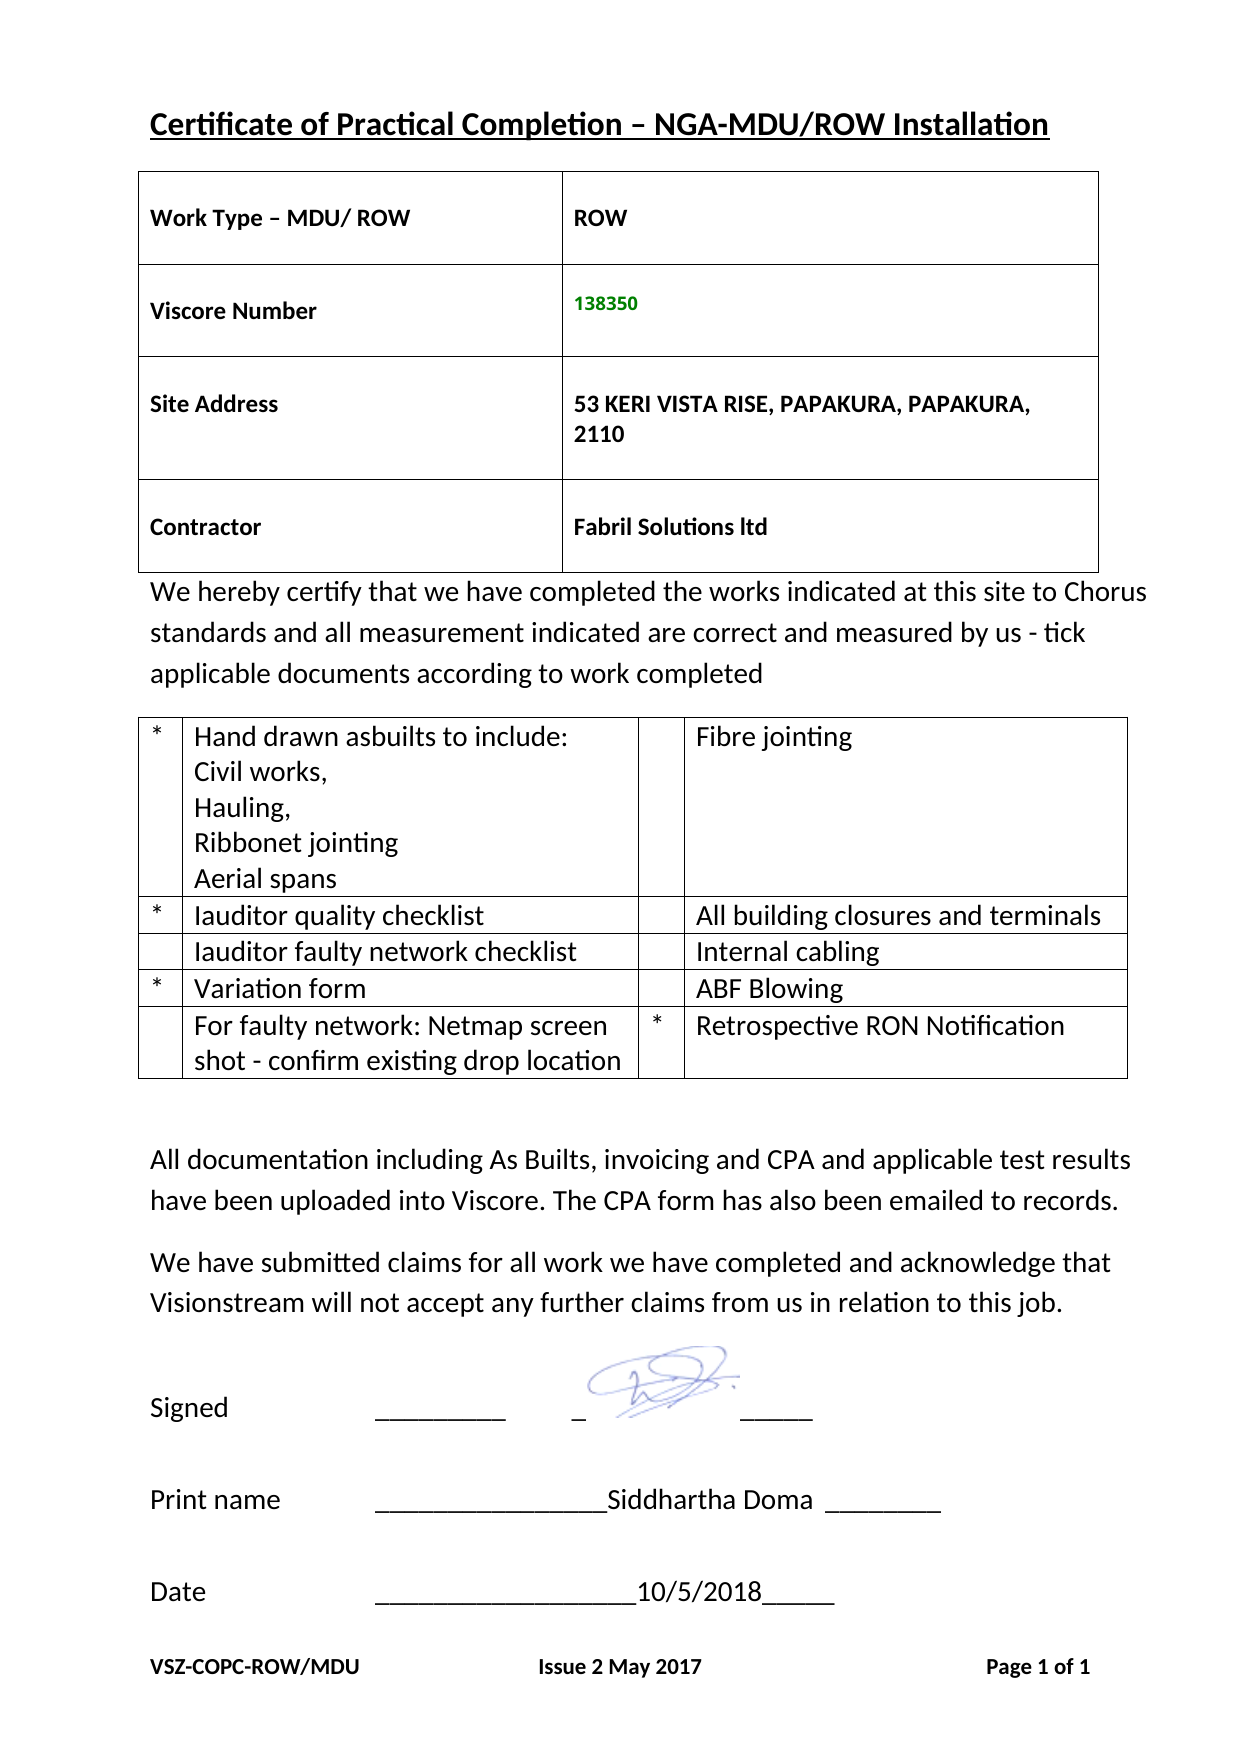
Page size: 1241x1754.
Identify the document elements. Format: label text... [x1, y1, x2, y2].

table_cell Fabril Solutions ltd [563, 480, 1098, 572]
table_header Fibre jointing [685, 718, 1127, 896]
table_cell Retrospective RON Notification [685, 1007, 1127, 1078]
picture [586, 1346, 740, 1418]
text We hereby certify that we have completed the works indicated at this site to Chorus standards and all measurement indicated are correct and measured by us - tick applicable documents according to work completed [150, 573, 1152, 691]
table_cell All building closures and terminals [685, 897, 1127, 932]
text All documentation including As Builts, invoicing and CPA and applicable test results have been uploaded into Viscore. The CPA form has also been emailed to records. [150, 1141, 1152, 1217]
table_cell [639, 934, 684, 969]
table_cell [639, 897, 684, 932]
table_header Work Type – MDU/ ROW [139, 172, 562, 264]
table_cell [639, 970, 684, 1006]
table_cell [139, 934, 182, 969]
table_cell For faulty network: Netmap screen shot - confirm existing drop location [183, 1007, 638, 1078]
table_header ROW [563, 172, 1098, 264]
table_cell * [139, 970, 182, 1006]
text Print name ________________Siddhartha Doma ________ [150, 1481, 1152, 1517]
text Date __________________10/5/2018_____ [150, 1573, 1152, 1609]
table_cell * [639, 1007, 684, 1078]
table_cell Internal cabling [685, 934, 1127, 969]
table_cell Iauditor faulty network checklist [183, 934, 638, 969]
table_cell ABF Blowing [685, 970, 1127, 1006]
table_cell Contractor [139, 480, 562, 572]
table_header [639, 718, 684, 896]
text We have submitted claims for all work we have completed and acknowledge that Visionstream will not accept any further claims from us in relation to this job. [150, 1244, 1152, 1320]
text Certificate of Practical Completion – NGA-MDU/ROW Installation [150, 103, 1152, 144]
table_header Hand drawn asbuilts to include: Civil works, Hauling, Ribbonet jointing Aerial spans [183, 718, 638, 896]
table_cell Variation form [183, 970, 638, 1006]
table_cell 138350 [563, 265, 1098, 356]
table_cell 53 KERI VISTA RISE, PAPAKURA, PAPAKURA, 2110 [563, 357, 1098, 479]
table_cell * [139, 897, 182, 932]
table_cell Viscore Number [139, 265, 562, 356]
table_cell Site Address [139, 357, 562, 479]
table_header * [139, 718, 182, 896]
table_cell Iauditor quality checklist [183, 897, 638, 932]
text Signed _________ ______ [150, 1346, 1152, 1424]
table_cell [139, 1007, 182, 1078]
